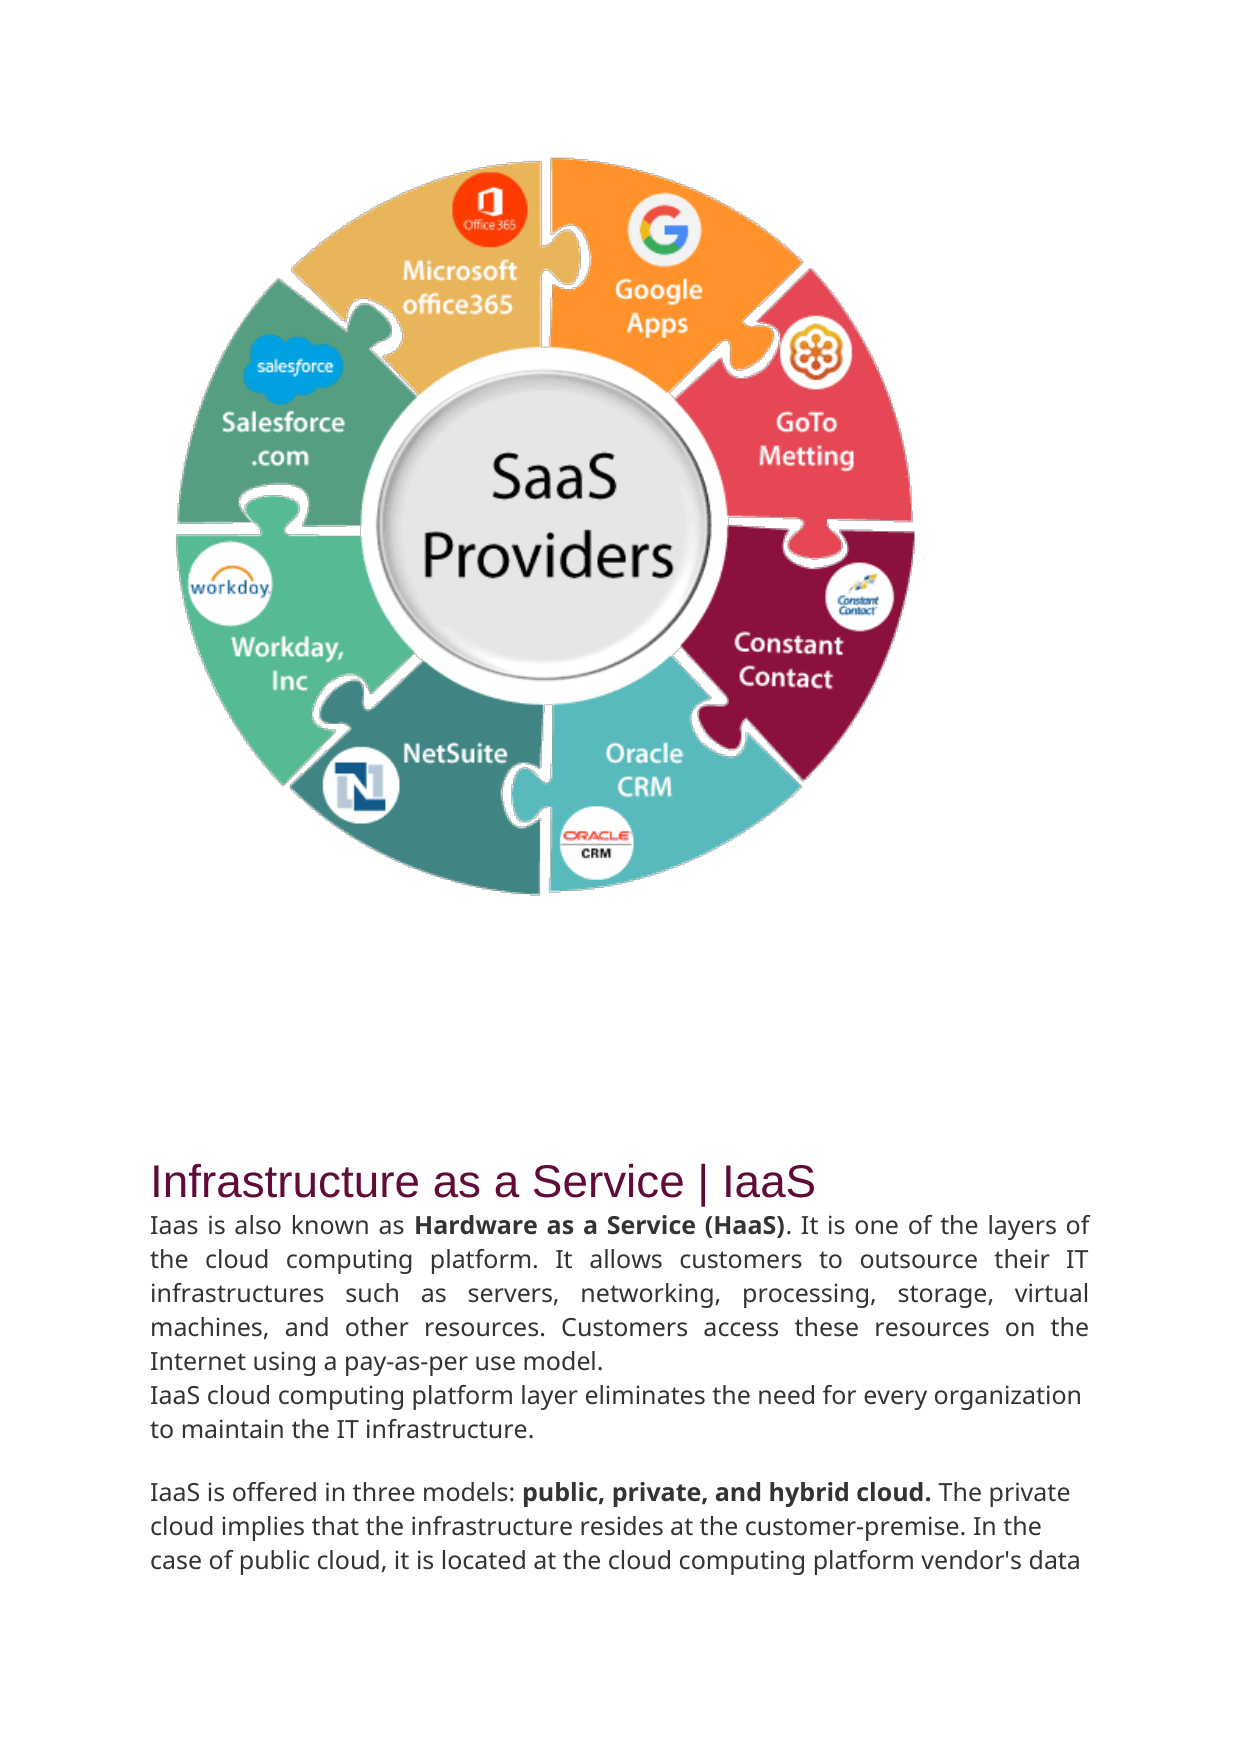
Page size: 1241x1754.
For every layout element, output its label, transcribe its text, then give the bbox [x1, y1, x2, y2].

text IaaS cloud computing platform layer eliminates the need for every organization to maintain the IT infrastructure. [534, 1378, 1090, 1446]
text Infrastructure as a Service | IaaS [150, 1155, 1090, 1207]
picture [150, 150, 938, 930]
text Iaas is also known as Hardware as a Service (HaaS). It is one of the layers of the cloud computing platform. It allows customers to outsource their IT infrastructures such as servers, networking, processing, storage, virtual machines, and other resources. Customers access these resources on the Internet using a pay-as-per use model. [150, 1207, 1090, 1378]
